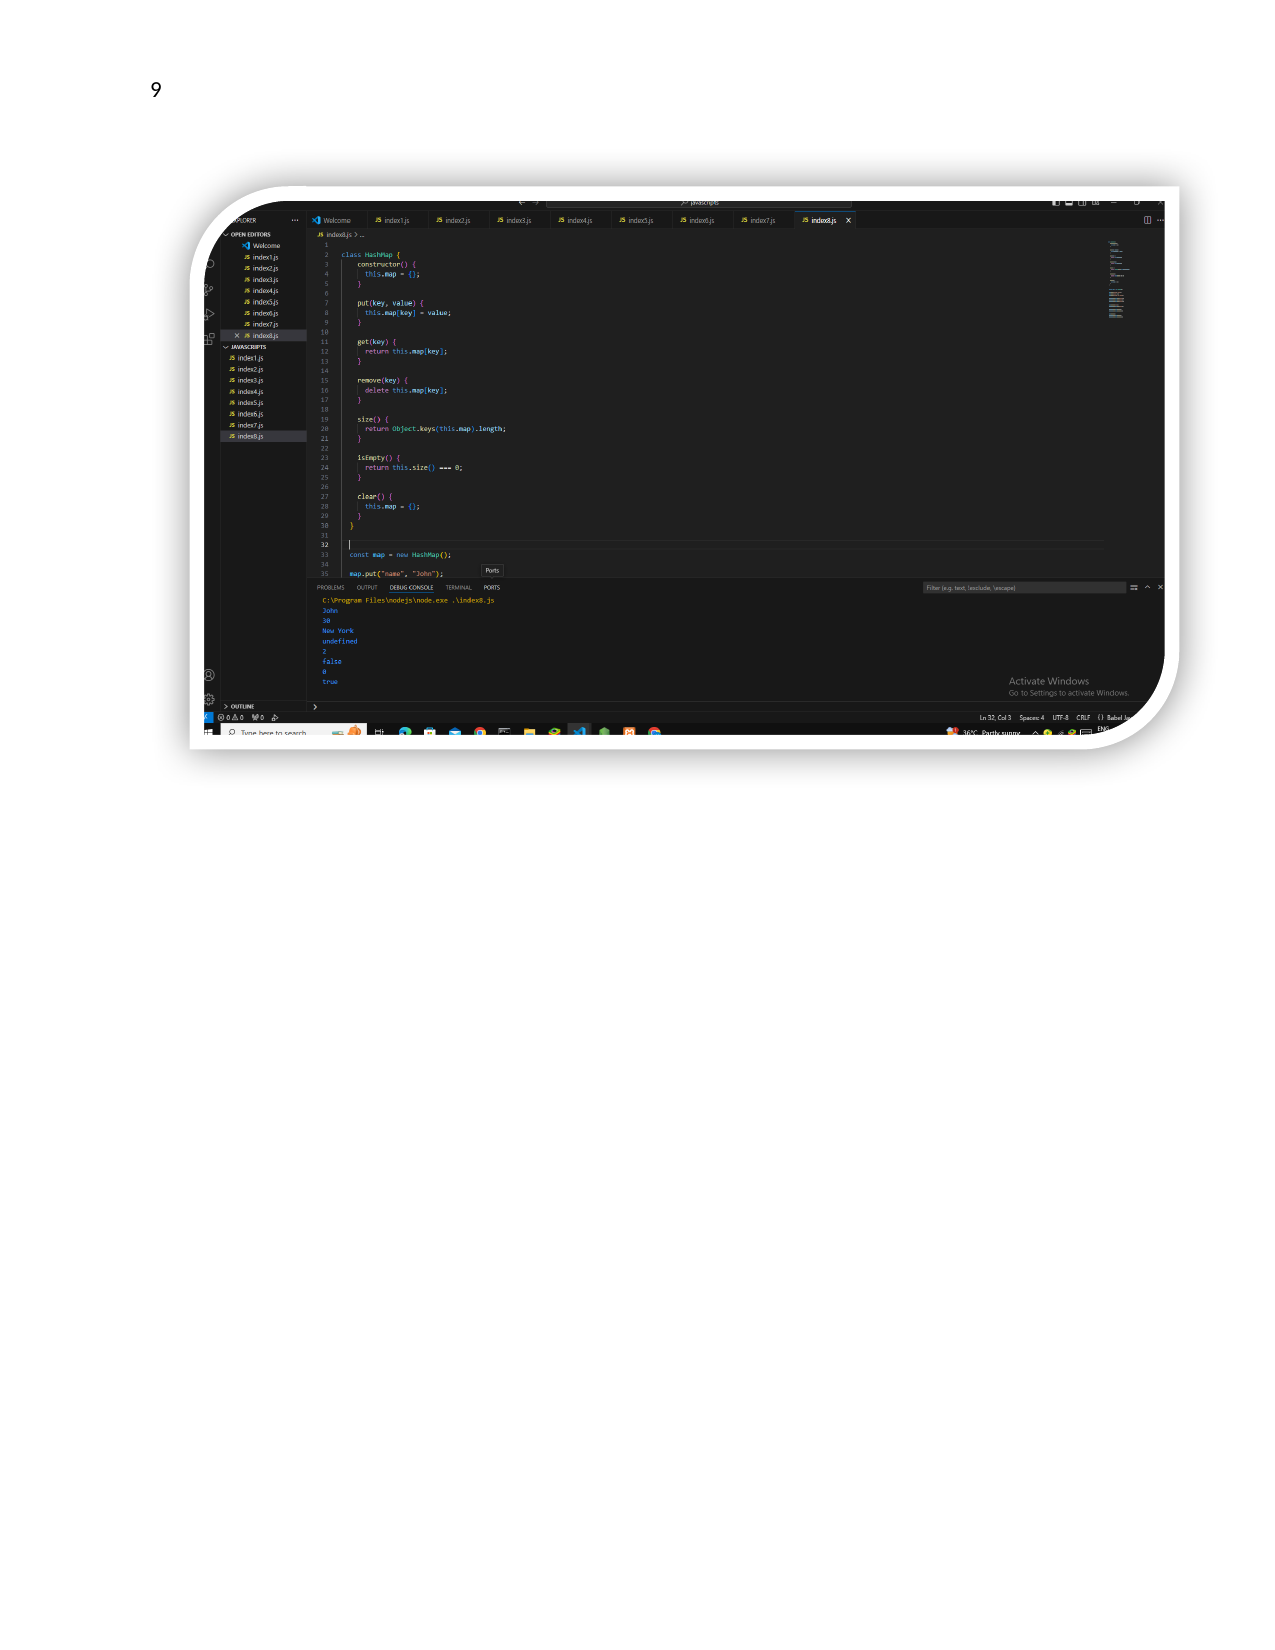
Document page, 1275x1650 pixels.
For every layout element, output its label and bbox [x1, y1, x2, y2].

picture [205, 201, 1164, 734]
